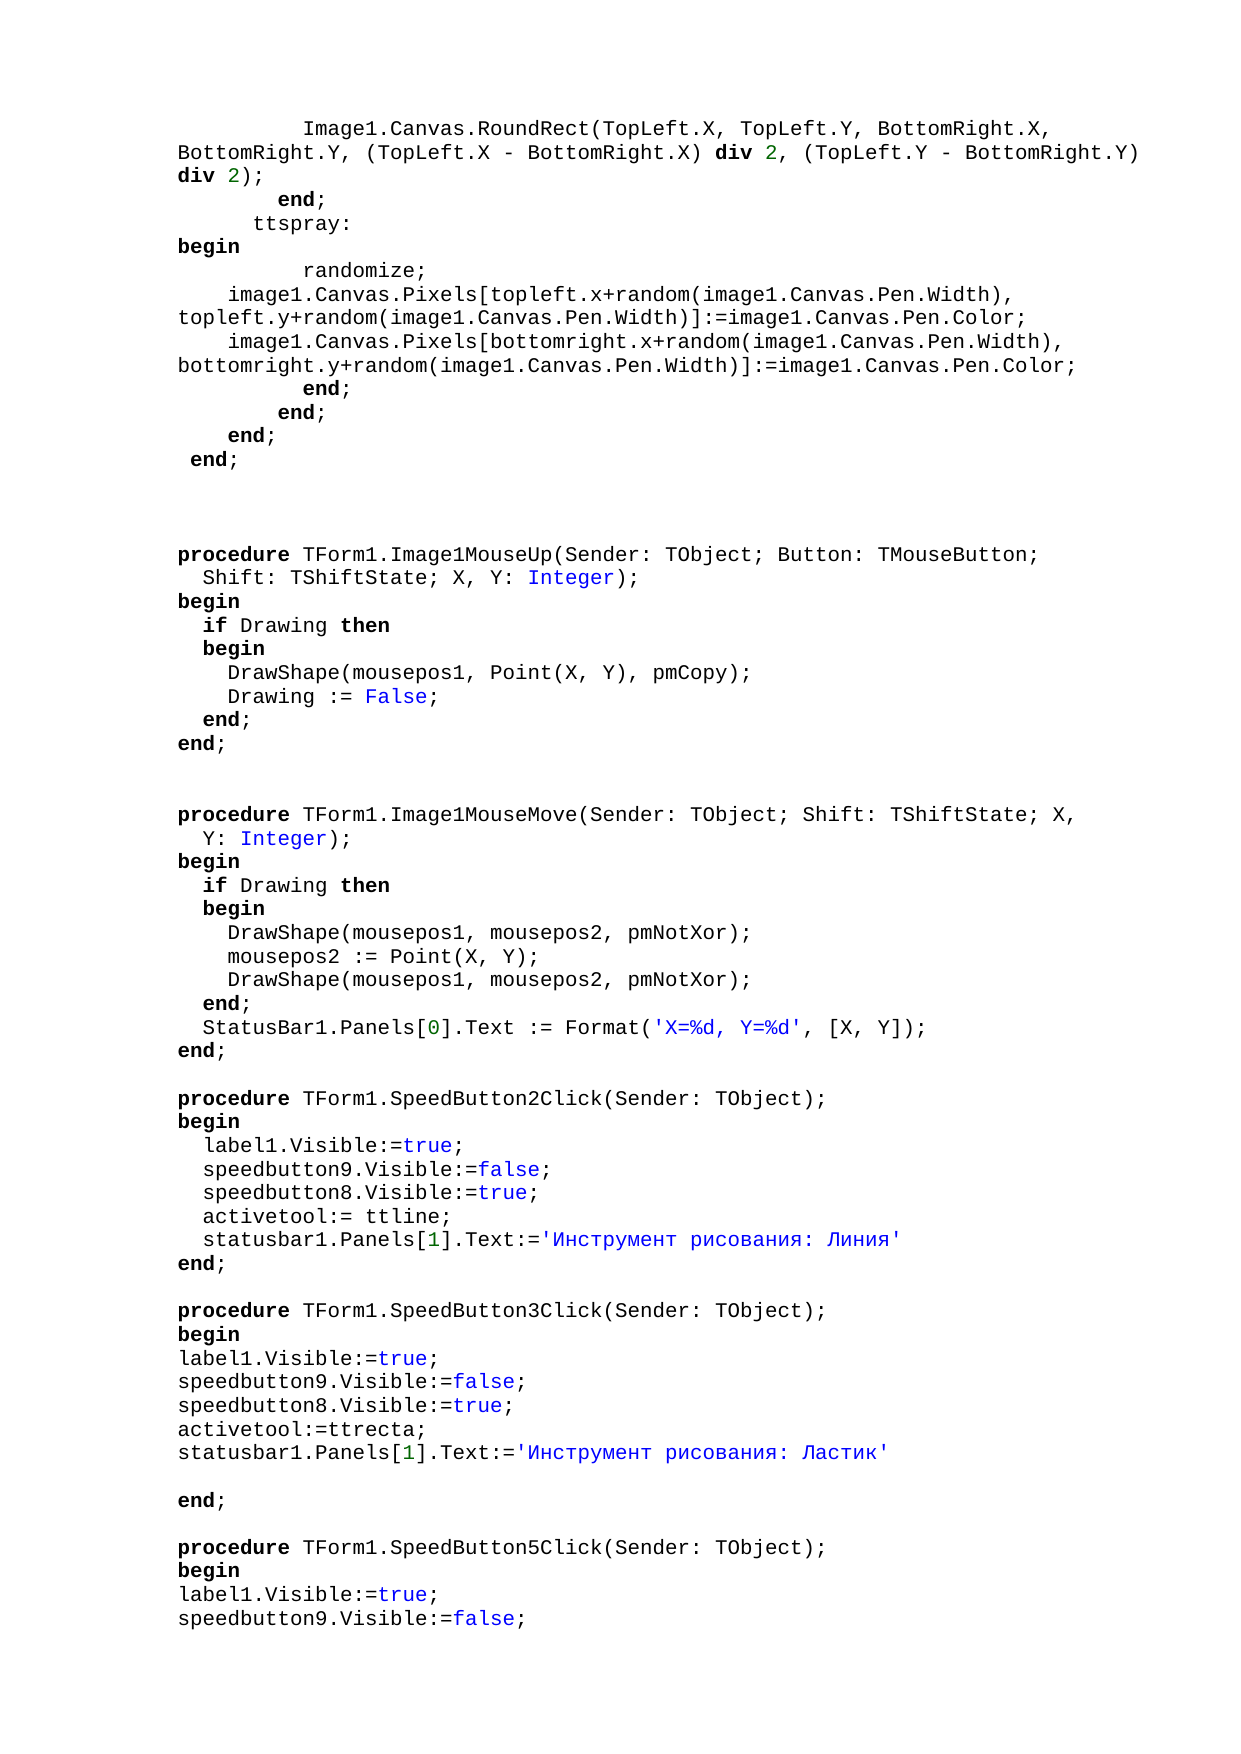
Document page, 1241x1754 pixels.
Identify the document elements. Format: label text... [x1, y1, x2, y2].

text end; [177, 449, 1152, 473]
text begin [177, 591, 1152, 615]
text mousepos2 := Point(X, Y); [177, 946, 1152, 969]
text label1.Visible:=true; [177, 1348, 1152, 1371]
text end; [177, 1040, 1152, 1064]
text end; [177, 709, 1152, 733]
text label1.Visible:=true; [177, 1584, 1152, 1608]
text end; [177, 189, 1152, 213]
text end; [177, 426, 1152, 449]
text begin [177, 1561, 1152, 1584]
text DrawShape(mousepos1, mousepos2, pmNotXor); [177, 969, 1152, 993]
text end; [177, 378, 1152, 402]
text speedbutton9.Visible:=false; [177, 1608, 1152, 1631]
text end; [177, 993, 1152, 1017]
text activetool:= ttline; [177, 1206, 1152, 1229]
text statusbar1.Panels[1].Text:='Инструмент рисования: Линия' [177, 1229, 1152, 1253]
text Shift: TShiftState; X, Y: Integer); [177, 567, 1152, 591]
text StatusBar1.Panels[0].Text := Format('X=%d, Y=%d', [X, Y]); [177, 1017, 1152, 1040]
text speedbutton8.Visible:=true; [177, 1182, 1152, 1206]
text begin [177, 638, 1152, 662]
text activetool:=ttrecta; [177, 1419, 1152, 1442]
text procedure TForm1.SpeedButton3Click(Sender: TObject); [177, 1300, 1152, 1324]
text procedure TForm1.Image1MouseMove(Sender: TObject; Shift: TShiftState; X, [177, 804, 1152, 827]
text procedure TForm1.Image1MouseUp(Sender: TObject; Button: TMouseButton; [177, 544, 1152, 567]
text Drawing := False; [177, 686, 1152, 709]
text speedbutton9.Visible:=false; [177, 1158, 1152, 1182]
text end; [177, 402, 1152, 426]
text procedure TForm1.SpeedButton5Click(Sender: TObject); [177, 1537, 1152, 1561]
text Y: Integer); [177, 827, 1152, 851]
text DrawShape(mousepos1, Point(X, Y), pmCopy); [177, 662, 1152, 686]
text begin [177, 1324, 1152, 1348]
text statusbar1.Panels[1].Text:='Инструмент рисования: Ластик' [177, 1442, 1152, 1466]
text Image1.Canvas.RoundRect(TopLeft.X, TopLeft.Y, BottomRight.X, BottomRight.Y, (TopLeft.X - BottomRight.X) div 2, (TopLeft.Y - BottomRight.Y) div 2); [177, 118, 1152, 189]
text end; [177, 733, 1152, 757]
text speedbutton8.Visible:=true; [177, 1395, 1152, 1419]
text speedbutton9.Visible:=false; [177, 1371, 1152, 1395]
text begin [177, 851, 1152, 875]
text ttspray: begin [177, 213, 1152, 260]
text if Drawing then [177, 615, 1152, 638]
text begin [177, 898, 1152, 922]
text image1.Canvas.Pixels[topleft.x+random(image1.Canvas.Pen.Width), topleft.y+random(image1.Canvas.Pen.Width)]:=image1.Canvas.Pen.Color; [177, 284, 1152, 331]
text label1.Visible:=true; [177, 1135, 1152, 1158]
text randomize; [177, 260, 1152, 284]
text if Drawing then [177, 875, 1152, 898]
text image1.Canvas.Pixels[bottomright.x+random(image1.Canvas.Pen.Width), bottomright.y+random(image1.Canvas.Pen.Width)]:=image1.Canvas.Pen.Color; [177, 331, 1152, 378]
text DrawShape(mousepos1, mousepos2, pmNotXor); [177, 922, 1152, 946]
text end; [177, 1253, 1152, 1277]
text end; [177, 1489, 1152, 1513]
text begin [177, 1111, 1152, 1135]
text procedure TForm1.SpeedButton2Click(Sender: TObject); [177, 1088, 1152, 1111]
